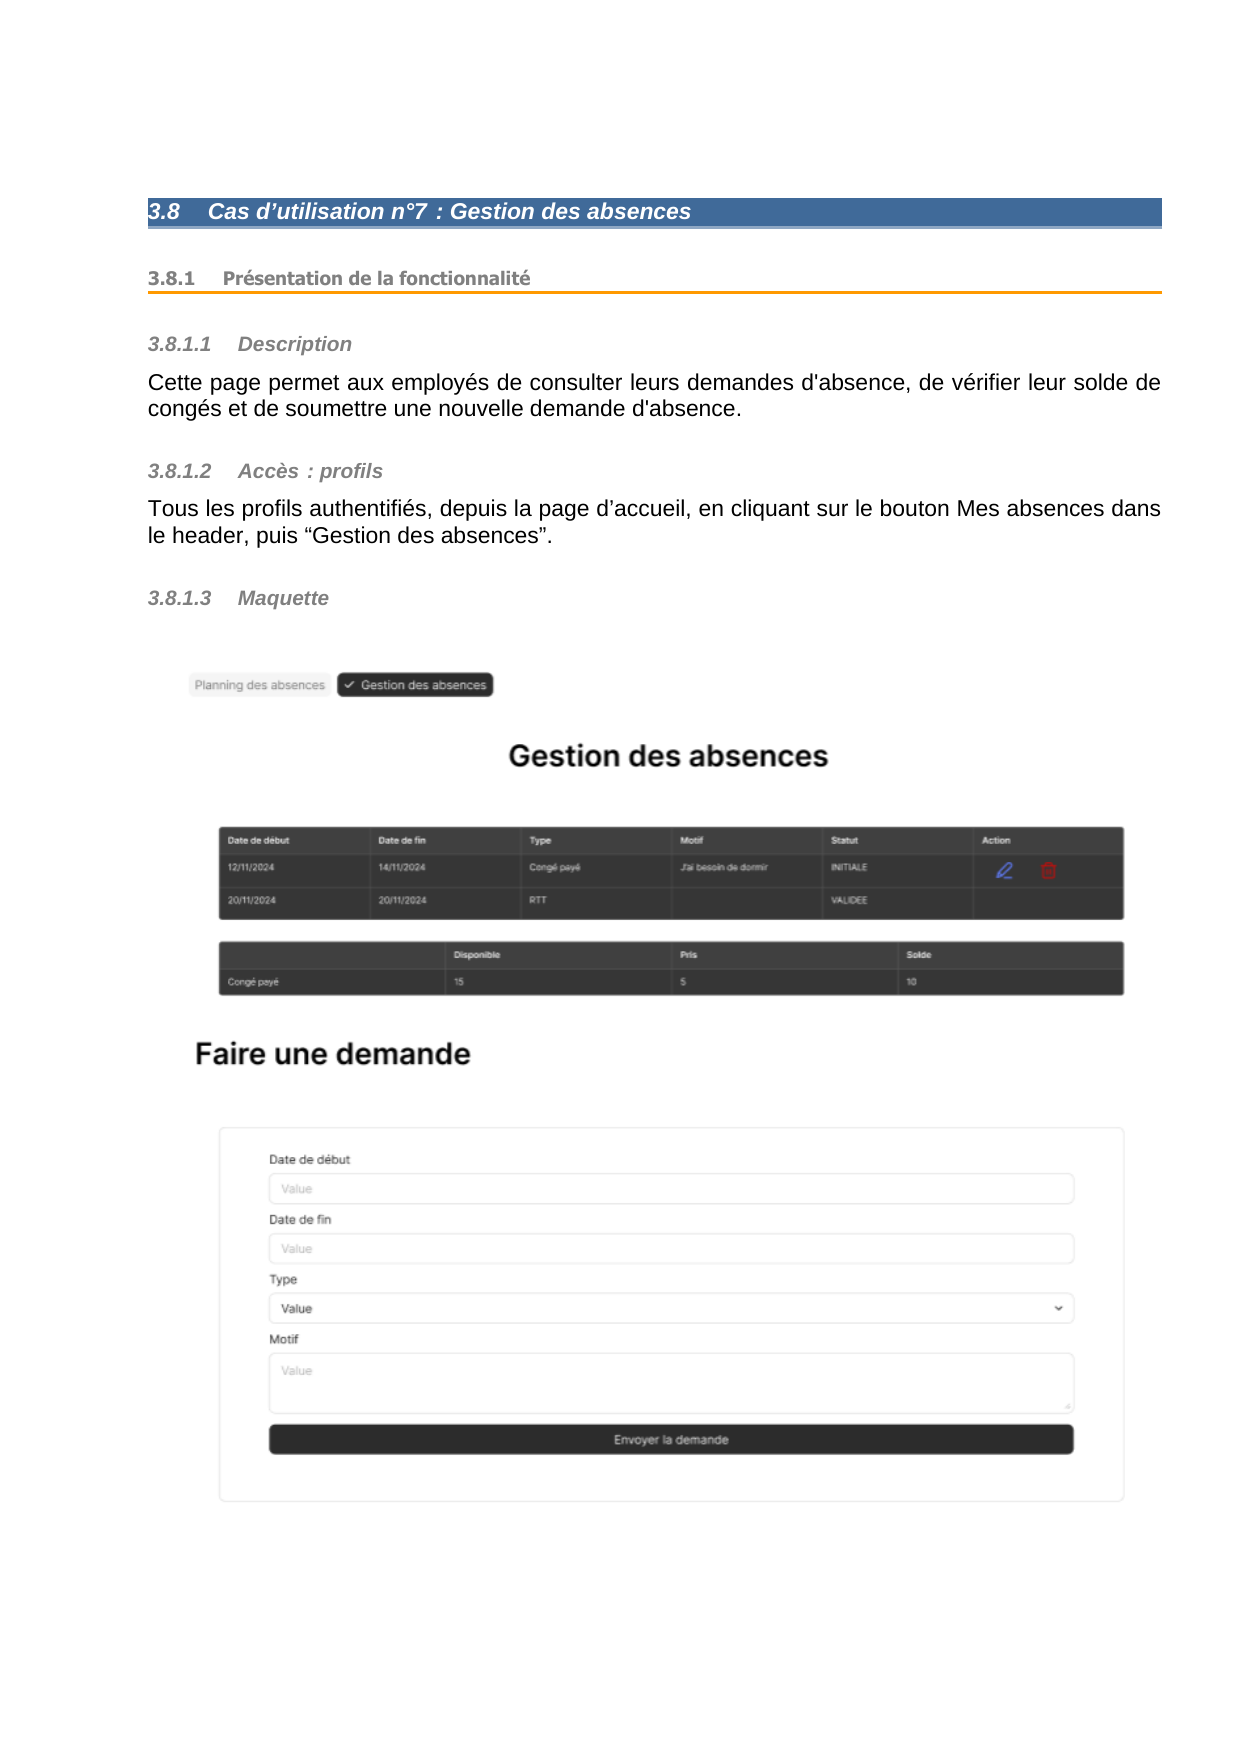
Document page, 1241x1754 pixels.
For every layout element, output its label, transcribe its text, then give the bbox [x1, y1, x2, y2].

list Présentation de la fonctionnalité [148, 267, 1162, 291]
picture [147, 646, 1163, 1535]
list Description [148, 332, 1162, 356]
text Tous les profils authentifiés, depuis la page d’accueil, en cliquant sur le bouton Mes absences dans le header, puis “Gestion des absences”. [148, 495, 1162, 548]
list Cas d’utilisation n°7 : Gestion des absences [148, 198, 1162, 226]
text Cette page permet aux employés de consulter leurs demandes d'absence, de vérifier leur solde de congés et de soumettre une nouvelle demande d'absence. [148, 368, 1162, 421]
list Accès : profils [148, 459, 1162, 483]
list Maquette [148, 585, 1162, 609]
